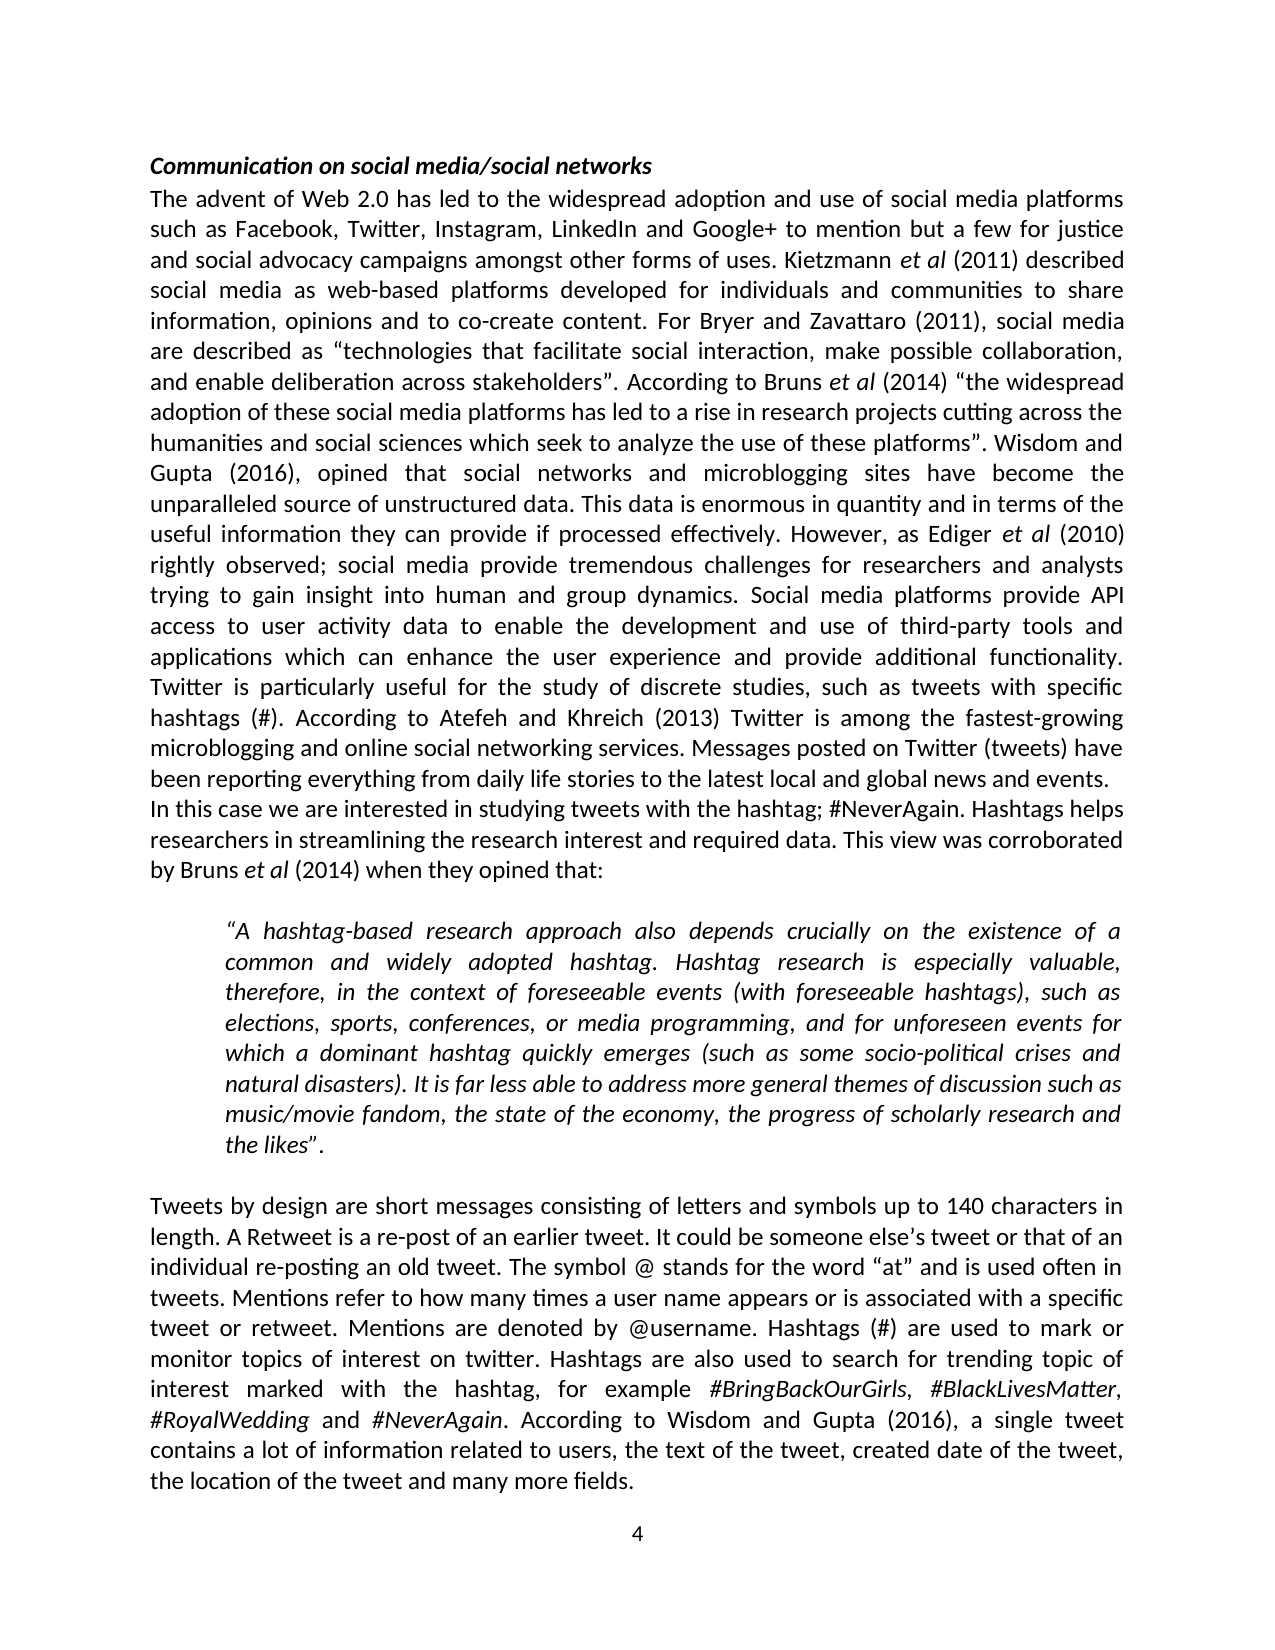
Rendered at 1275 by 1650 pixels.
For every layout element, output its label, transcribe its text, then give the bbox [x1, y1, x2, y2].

text Communication on social media/social networks [150, 150, 1125, 181]
text Tweets by design are short messages consisting of letters and symbols up to 140 characters in length. A Retweet is a re-post of an earlier tweet. It could be someone else’s tweet or that of an individual re-posting an old tweet. The symbol @ stands for the word “at” and is used often in tweets. Mentions refer to how many times a user name appears or is associated with a specific tweet or retweet. Mentions are denoted by @username. Hashtags (#) are used to mark or monitor topics of interest on twitter. Hashtags are also used to search for trending topic of interest marked with the hashtag, for example #BringBackOurGirls, #BlackLivesMatter, #RoyalWedding and #NeverAgain. According to Wisdom and Gupta (2016), a single tweet contains a lot of information related to users, the text of the tweet, created date of the tweet, the location of the tweet and many more fields. [150, 1190, 1125, 1495]
text The advent of Web 2.0 has led to the widespread adoption and use of social media platforms such as Facebook, Twitter, Instagram, LinkedIn and Google+ to mention but a few for justice and social advocacy campaigns amongst other forms of uses. Kietzmann et al (2011) described social media as web-based platforms developed for individuals and communities to share information, opinions and to co-create content. For Bryer and Zavattaro (2011), social media are described as “technologies that facilitate social interaction, make possible collaboration, and enable deliberation across stakeholders”. According to Bruns et al (2014) “the widespread adoption of these social media platforms has led to a rise in research projects cutting across the humanities and social sciences which seek to analyze the use of these platforms”. Wisdom and Gupta (2016), opined that social networks and microblogging sites have become the unparalleled source of unstructured data. This data is enormous in quantity and in terms of the useful information they can provide if processed effectively. However, as Ediger et al (2010) rightly observed; social media provide tremendous challenges for researchers and analysts trying to gain insight into human and group dynamics. Social media platforms provide API access to user activity data to enable the development and use of third-party tools and applications which can enhance the user experience and provide additional functionality. Twitter is particularly useful for the study of discrete studies, such as tweets with specific hashtags (#). According to Atefeh and Khreich (2013) Twitter is among the fastest-growing microblogging and online social networking services. Messages posted on Twitter (tweets) have been reporting everything from daily life stories to the latest local and global news and events. [150, 183, 1125, 793]
text In this case we are interested in studying tweets with the hashtag; #NeverAgain. Hashtags helps researchers in streamlining the research interest and required data. This view was corroborated by Bruns et al (2014) when they opined that: [150, 793, 1125, 885]
text “A hashtag-based research approach also depends crucially on the existence of a common and widely adopted hashtag. Hashtag research is especially valuable, therefore, in the context of foreseeable events (with foreseeable hashtags), such as elections, sports, conferences, or media programming, and for unforeseen events for which a dominant hashtag quickly emerges (such as some socio-political crises and natural disasters). It is far less able to address more general themes of discussion such as music/movie fandom, the state of the economy, the progress of scholarly research and the likes”. [225, 915, 1125, 1159]
